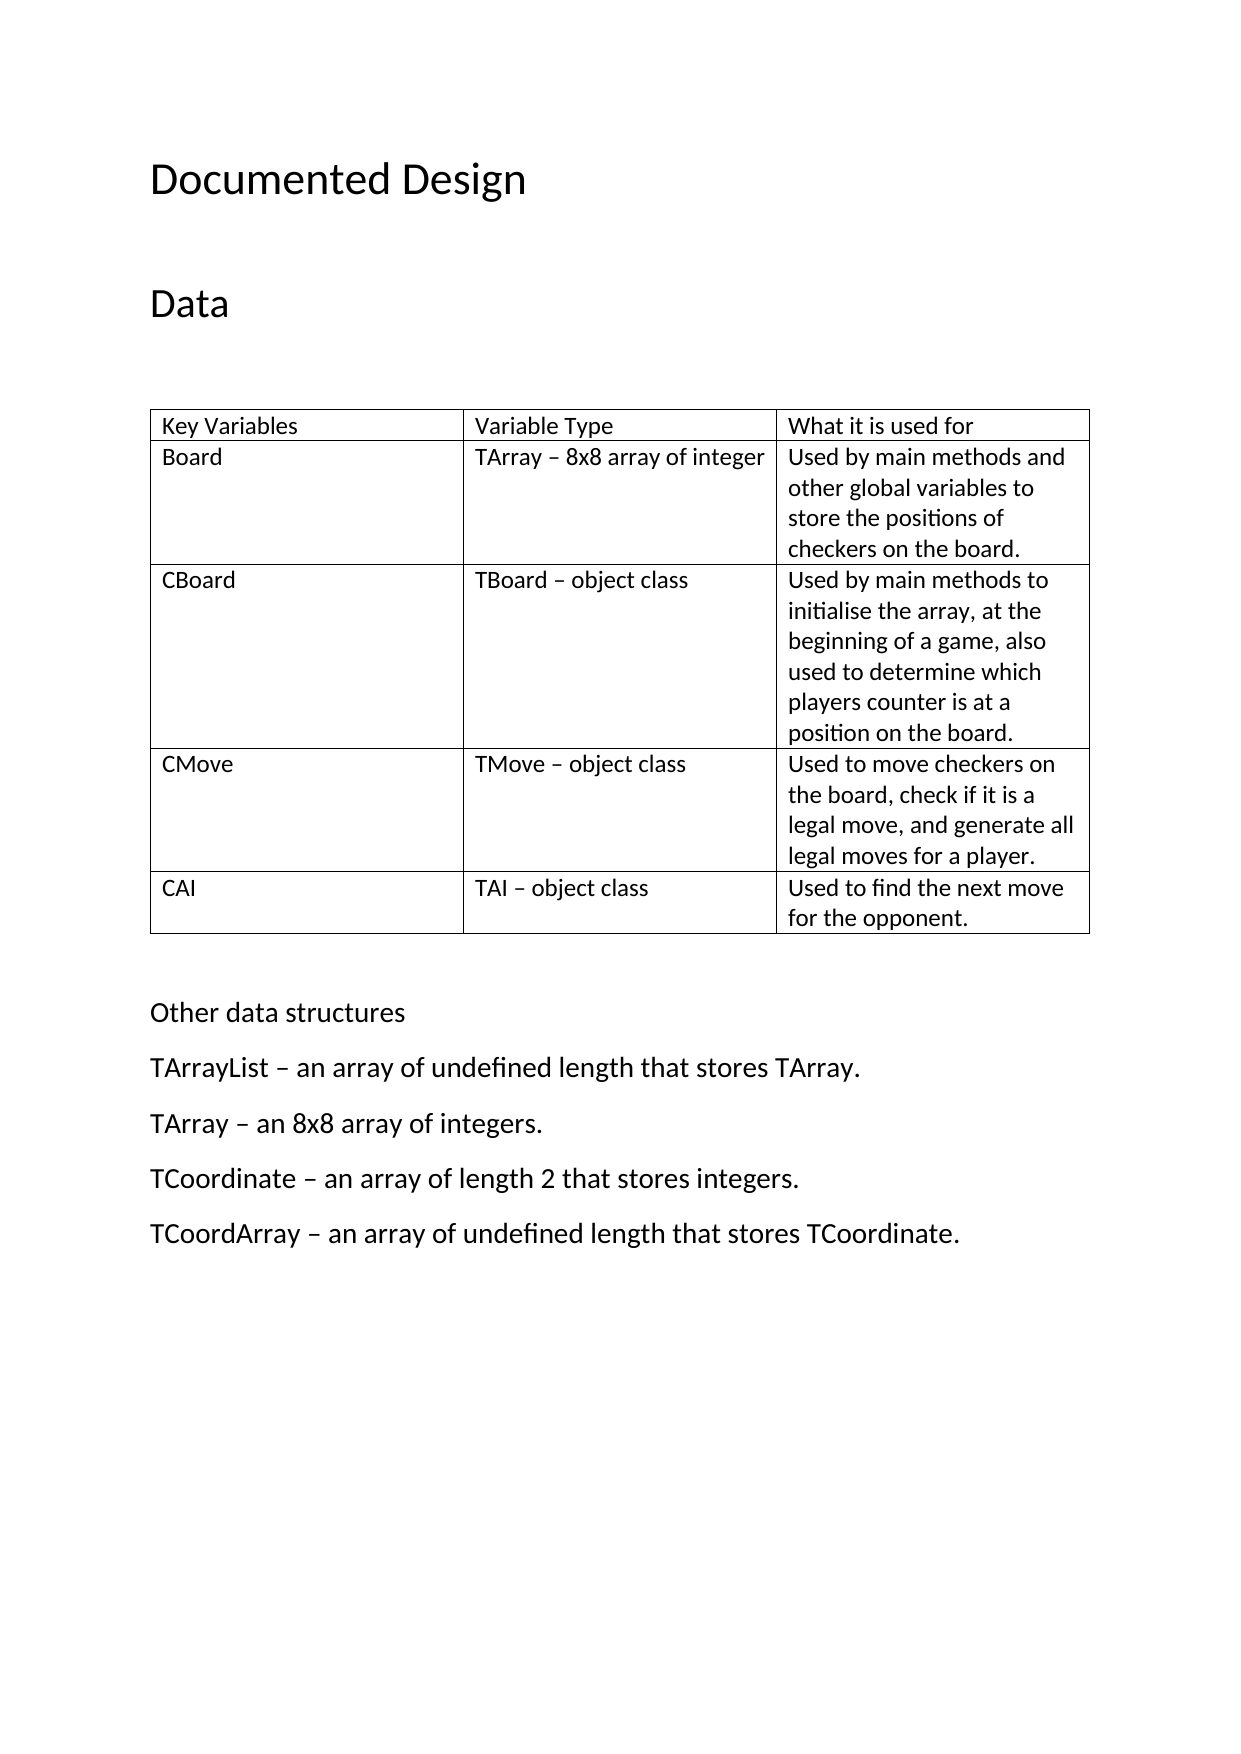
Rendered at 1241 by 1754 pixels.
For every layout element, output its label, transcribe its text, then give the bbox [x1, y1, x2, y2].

text Documented Design [150, 150, 1090, 206]
text TArrayList – an array of undefined length that stores TArray. [150, 1049, 1090, 1085]
text TArray – an 8x8 array of integers. [150, 1105, 1090, 1140]
table_cell TAI – object class [464, 872, 776, 933]
table_cell Used by main methods and other global variables to store the positions of checkers on the board. [777, 441, 1089, 563]
table_cell CBoard [151, 565, 463, 748]
table_header Key Variables [151, 410, 463, 440]
text TCoordinate – an array of length 2 that stores integers. [150, 1160, 1090, 1195]
table_cell Used by main methods to initialise the array, at the beginning of a game, also used to determine which players counter is at a position on the board. [777, 565, 1089, 748]
table_cell TArray – 8x8 array of integer [464, 441, 776, 563]
text Other data structures [150, 994, 1090, 1030]
table_cell CAI [151, 872, 463, 933]
table_cell Used to find the next move for the opponent. [777, 872, 1089, 933]
table_cell CMove [151, 749, 463, 871]
table_cell Used to move checkers on the board, check if it is a legal move, and generate all legal moves for a player. [777, 749, 1089, 871]
table_header Variable Type [464, 410, 776, 440]
text TCoordArray – an array of undefined length that stores TCoordinate. [150, 1215, 1090, 1251]
table_header What it is used for [777, 410, 1089, 440]
text Data [150, 277, 1090, 327]
table_cell TBoard – object class [464, 565, 776, 748]
table_cell Board [151, 441, 463, 563]
table_cell TMove – object class [464, 749, 776, 871]
